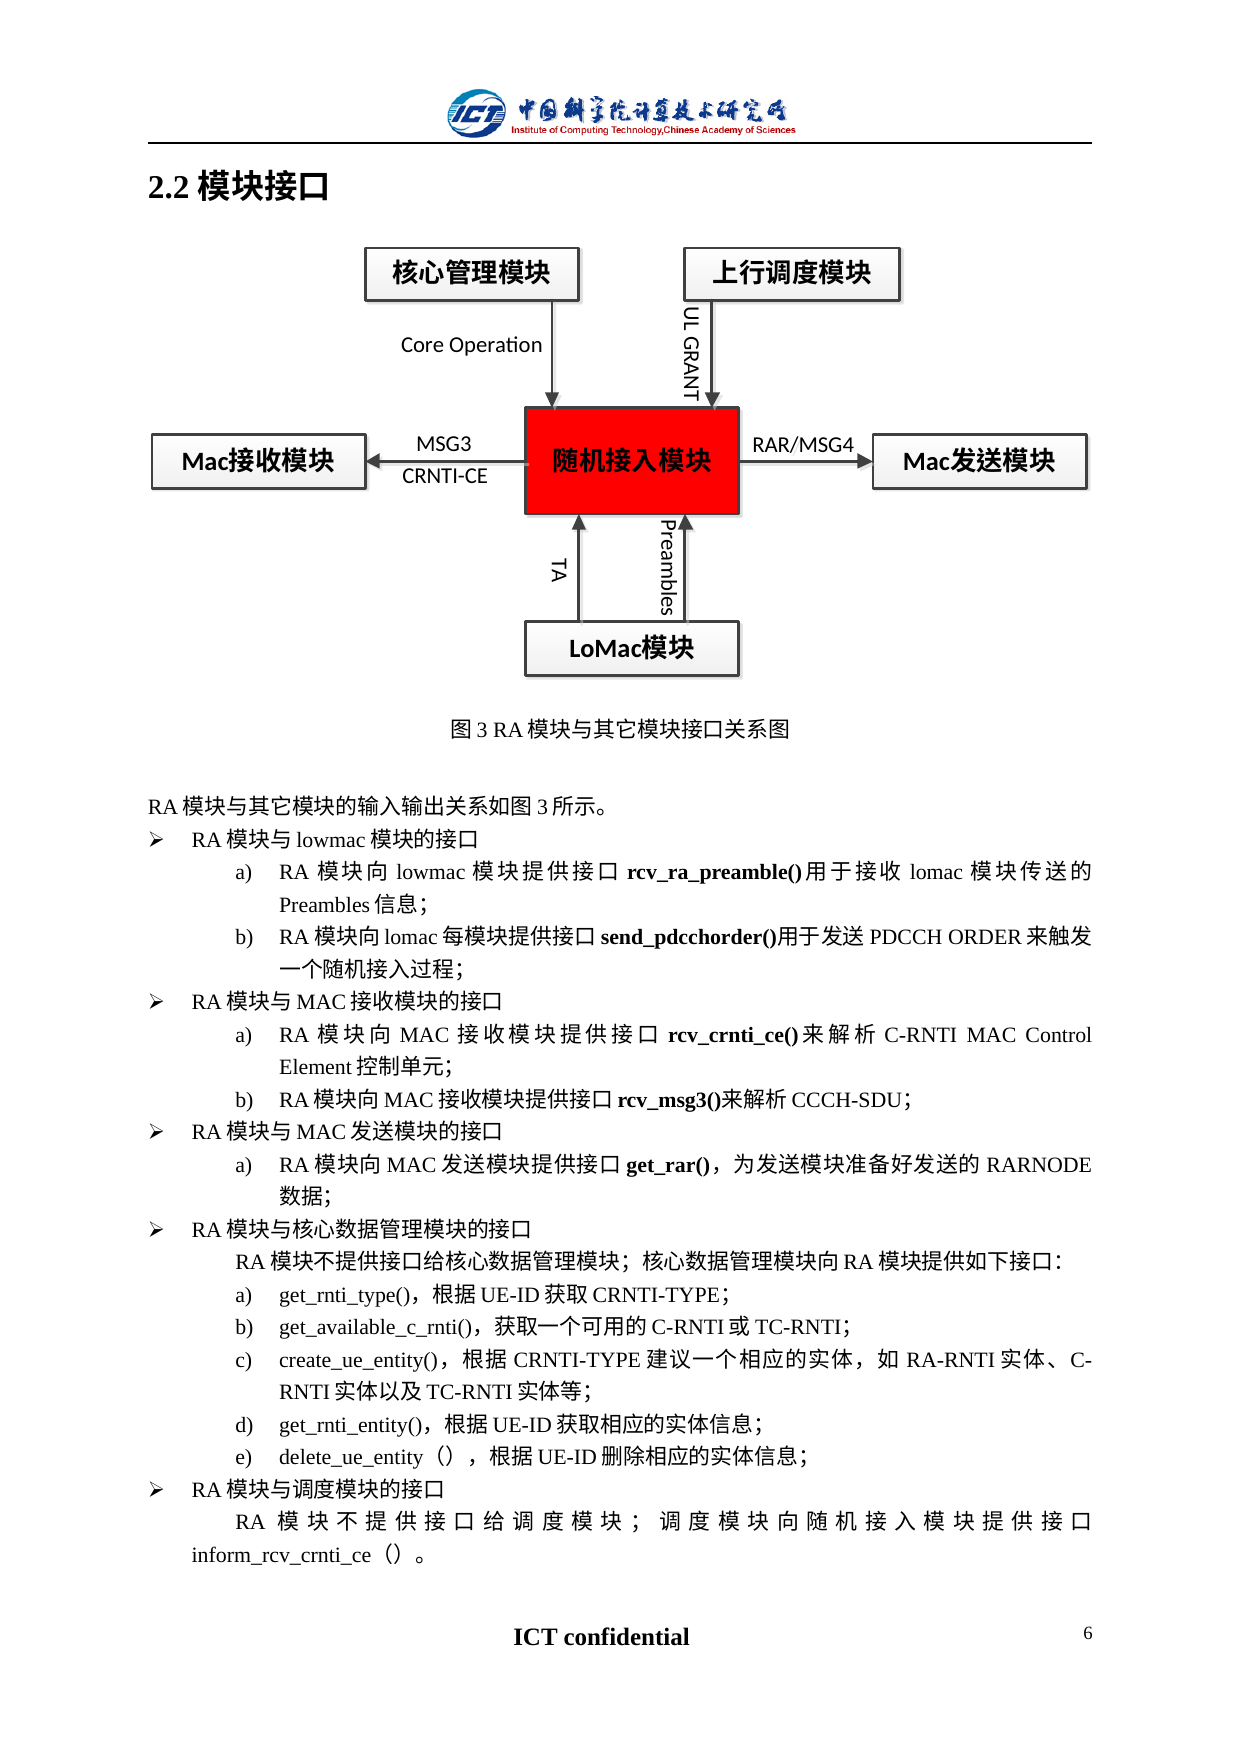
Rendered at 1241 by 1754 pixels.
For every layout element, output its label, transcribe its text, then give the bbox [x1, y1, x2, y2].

list create_ue_entity()，根据CRNTI-TYPE建议一个相应的实体，如RA-RNTI实体、C-RNTI实体以及TC-RNTI实体等； [235, 1341, 1092, 1406]
list get_rnti_entity()，根据UE-ID获取相应的实体信息； [235, 1406, 1092, 1439]
picture [443, 88, 797, 141]
subtitle 2.2 模块接口 [148, 152, 1092, 217]
text RA模块与其它模块的输入输出关系如图3所示。 [148, 789, 1092, 821]
text 图3 RA模块与其它模块接口关系图 [148, 711, 1092, 744]
list RA模块与MAC接收模块的接口 [148, 984, 1092, 1016]
list RA模块向MAC接收模块提供接口rcv_crnti_ce()来解析C-RNTI MAC Control Element控制单元； [235, 1016, 1092, 1081]
list get_available_c_rnti()，获取一个可用的C-RNTI或TC-RNTI； [235, 1309, 1092, 1341]
list RA模块向lowmac模块提供接口rcv_ra_preamble()用于接收lomac模块传送的Preambles信息； [235, 854, 1092, 919]
list RA模块向MAC发送模块提供接口get_rar()，为发送模块准备好发送的RARNODE数据； [235, 1146, 1092, 1211]
list delete_ue_entity（），根据UE-ID删除相应的实体信息； [235, 1439, 1092, 1471]
list RA模块向lomac每模块提供接口send_pdcchorder()用于发送PDCCH ORDER来触发一个随机接入过程； [235, 919, 1092, 984]
list RA模块与MAC发送模块的接口 [148, 1114, 1092, 1146]
list RA模块与lowmac模块的接口 [148, 821, 1092, 854]
list RA模块与核心数据管理模块的接口 [148, 1211, 1092, 1244]
list get_rnti_type()，根据UE-ID获取CRNTI-TYPE； [235, 1276, 1092, 1309]
text RA模块不提供接口给核心数据管理模块；核心数据管理模块向RA模块提供如下接口： [191, 1244, 1092, 1276]
list RA模块不提供接口给调度模块；调度模块向随机接入模块提供接口inform_rcv_crnti_ce（）。 [191, 1504, 1092, 1569]
list RA模块与调度模块的接口 [148, 1471, 1092, 1504]
list RA模块向MAC接收模块提供接口rcv_msg3()来解析CCCH-SDU； [235, 1081, 1092, 1114]
